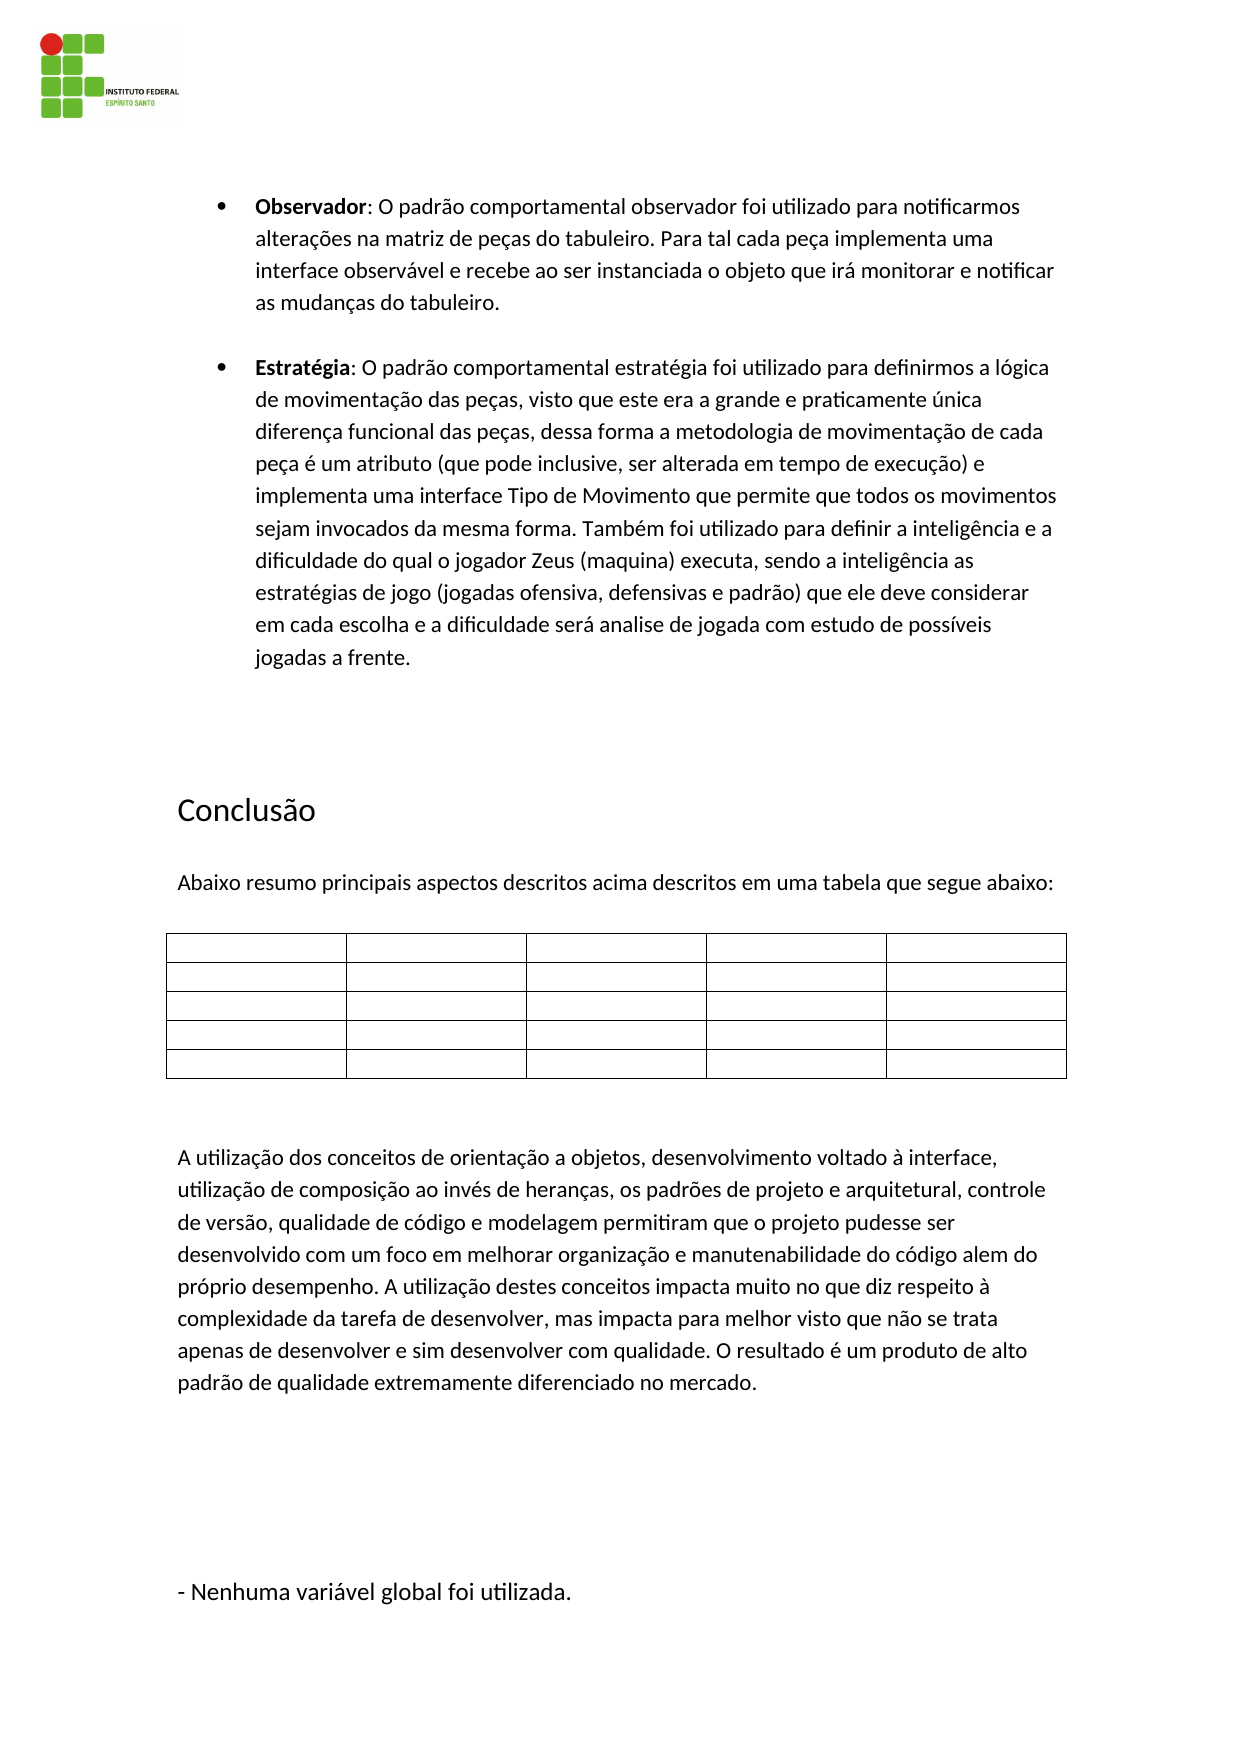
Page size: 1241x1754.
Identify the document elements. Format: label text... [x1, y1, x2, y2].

table_cell [527, 992, 706, 1020]
table_cell [527, 1021, 706, 1049]
table_cell [347, 1021, 526, 1049]
table_cell [347, 1050, 526, 1078]
table_cell [167, 963, 346, 991]
table_cell [707, 963, 886, 991]
table_cell [167, 1021, 346, 1049]
picture [37, 30, 181, 121]
table_cell [347, 963, 526, 991]
table_cell [887, 963, 1066, 991]
text Conclusão [177, 789, 1063, 830]
text - Nenhuma variável global foi utilizada. [177, 1576, 1063, 1606]
table_cell [707, 1021, 886, 1049]
table_cell [167, 992, 346, 1020]
list Estratégia: O padrão comportamental estratégia foi utilizado para definirmos a lógica de movimentação das peças, visto que este era a grande e praticamente única diferença funcional das peças, dessa forma a metodologia de movimentação de cada peça é um atributo (que pode inclusive, ser alterada em tempo de execução) e implementa uma interface Tipo de Movimento que permite que todos os movimentos sejam invocados da mesma forma. Também foi utilizado para definir a inteligência e a dificuldade do qual o jogador Zeus (maquina) executa, sendo a inteligência as estratégias de jogo (jogadas ofensiva, defensivas e padrão) que ele deve considerar em cada escolha e a dificuldade será analise de jogada com estudo de possíveis jogadas a frente. [218, 353, 1063, 671]
table_cell [167, 1050, 346, 1078]
list Observador: O padrão comportamental observador foi utilizado para notificarmos alterações na matriz de peças do tabuleiro. Para tal cada peça implementa uma interface observável e recebe ao ser instanciada o objeto que irá monitorar e notificar as mudanças do tabuleiro. [218, 192, 1063, 317]
table_cell [887, 1050, 1066, 1078]
table_cell [527, 963, 706, 991]
table_cell [347, 992, 526, 1020]
table_header [707, 934, 886, 962]
text Abaixo resumo principais aspectos descritos acima descritos em uma tabela que segue abaixo: [177, 868, 1063, 896]
table_header [347, 934, 526, 962]
table_header [887, 934, 1066, 962]
table_cell [527, 1050, 706, 1078]
table_cell [887, 992, 1066, 1020]
table_header [527, 934, 706, 962]
table_cell [887, 1021, 1066, 1049]
table_header [167, 934, 346, 962]
table_cell [707, 1050, 886, 1078]
table_cell [707, 992, 886, 1020]
